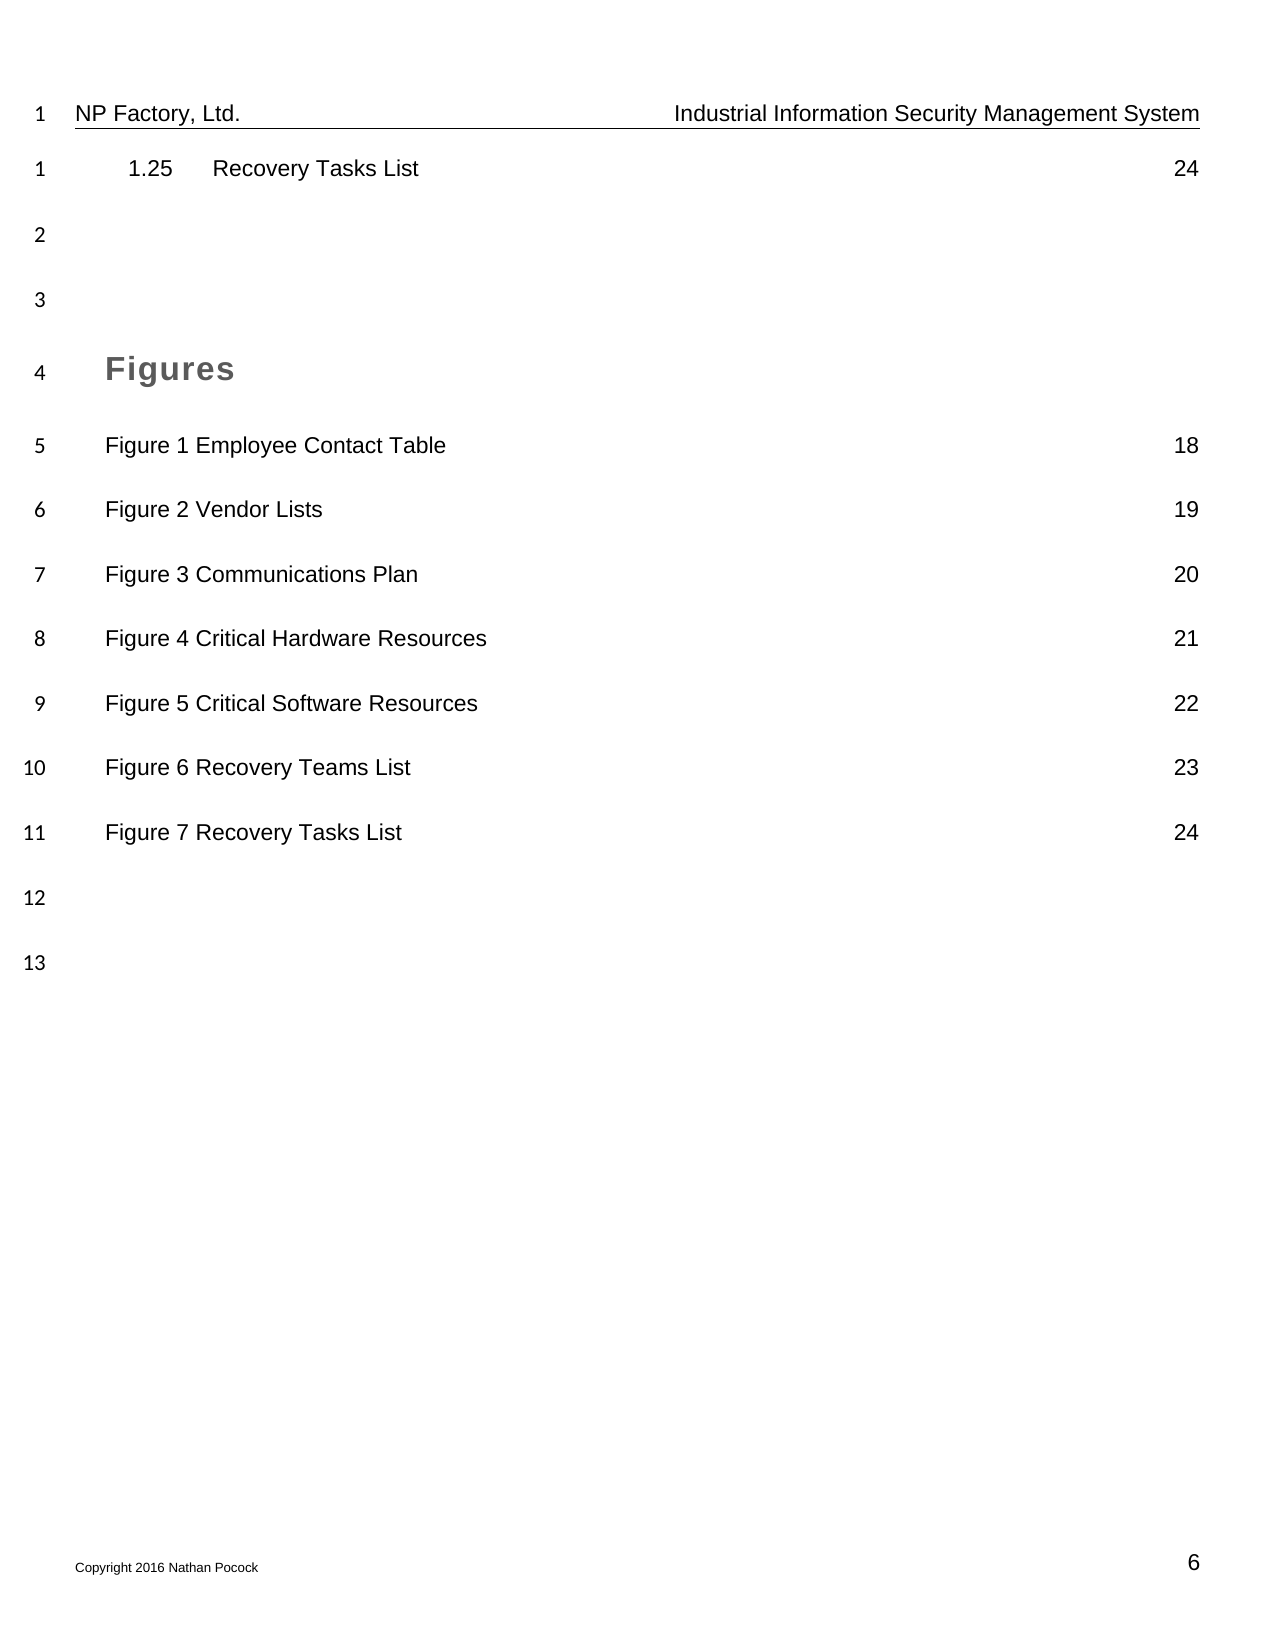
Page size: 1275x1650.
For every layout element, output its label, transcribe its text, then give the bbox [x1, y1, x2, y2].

text Figure 7 Recovery Tasks List 24 [75, 819, 1200, 845]
text Figure 2 Vendor Lists 19 [75, 496, 1200, 523]
text Figure 4 Critical Hardware Resources 21 [75, 625, 1200, 652]
text Figure 5 Critical Software Resources 22 [75, 690, 1200, 716]
subtitle Figures [75, 349, 1200, 388]
text Figure 3 Communications Plan 20 [75, 561, 1200, 587]
text Figure 6 Recovery Teams List 23 [75, 754, 1200, 781]
text Figure 1 Employee Contact Table 18 [75, 432, 1200, 458]
